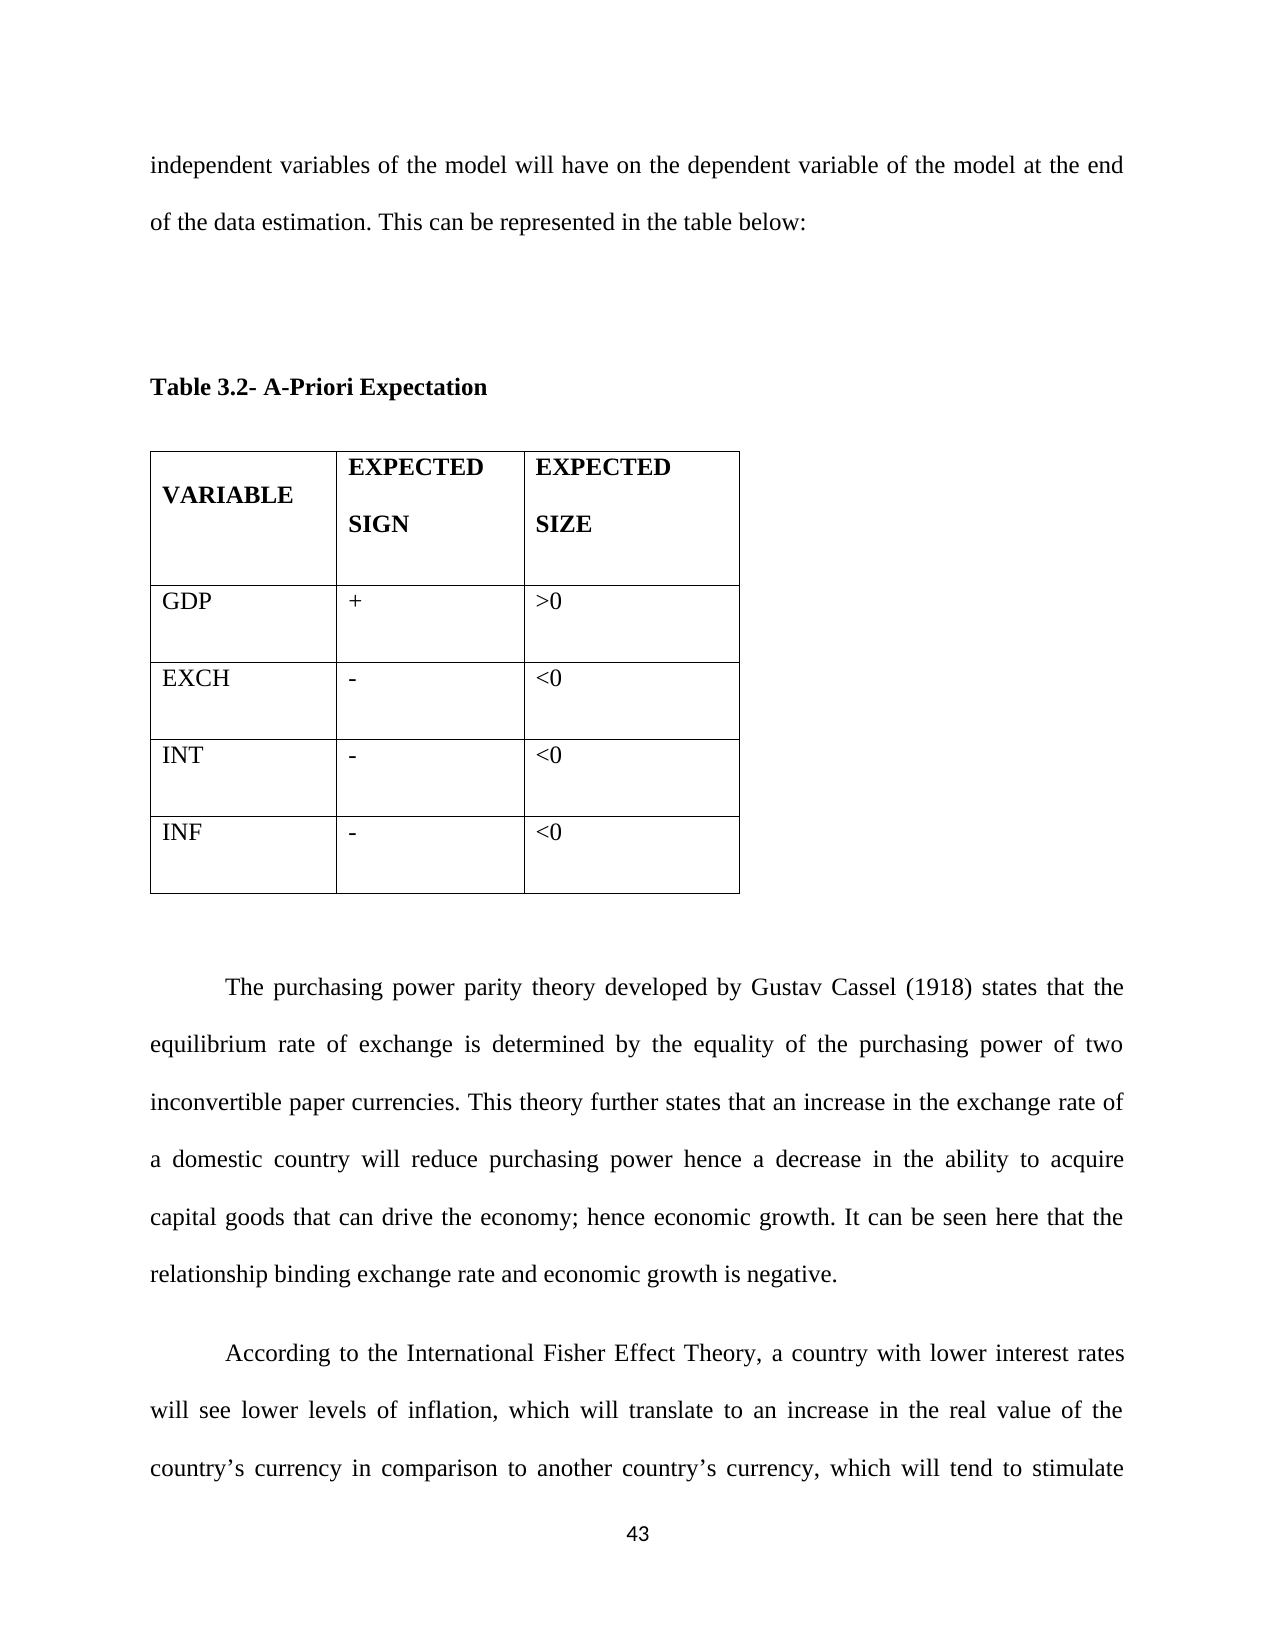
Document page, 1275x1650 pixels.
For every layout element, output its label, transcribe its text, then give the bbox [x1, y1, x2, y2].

table_cell - [337, 817, 524, 893]
table_cell - [337, 663, 524, 739]
table_cell <0 [525, 663, 739, 739]
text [150, 1338, 1125, 1482]
table_cell <0 [525, 817, 739, 893]
text Table 3.2- A-Priori Expectation [150, 372, 1125, 401]
table_cell - [337, 740, 524, 816]
table_header EXPECTED SIZE [525, 452, 739, 585]
table_cell INF [151, 817, 336, 893]
table_cell >0 [525, 586, 739, 662]
table_header EXPECTED SIGN [337, 452, 524, 585]
table_cell EXCH [151, 663, 336, 739]
table_header VARIABLE [151, 452, 336, 585]
table_cell INT [151, 740, 336, 816]
table_cell GDP [151, 586, 336, 662]
table_cell <0 [525, 740, 739, 816]
text The purchasing power parity theory developed by Gustav Cassel (1918) states that the equilibrium rate of exchange is determined by the equality of the purchasing power of two inconvertible paper currencies. This theory further states that an increase in the exchange rate of a domestic country will reduce purchasing power hence a decrease in the ability to acquire capital goods that can drive the economy; hence economic growth. It can be seen here that the relationship binding exchange rate and economic growth is negative. [150, 972, 1125, 1288]
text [150, 150, 1125, 236]
table_cell + [337, 586, 524, 662]
